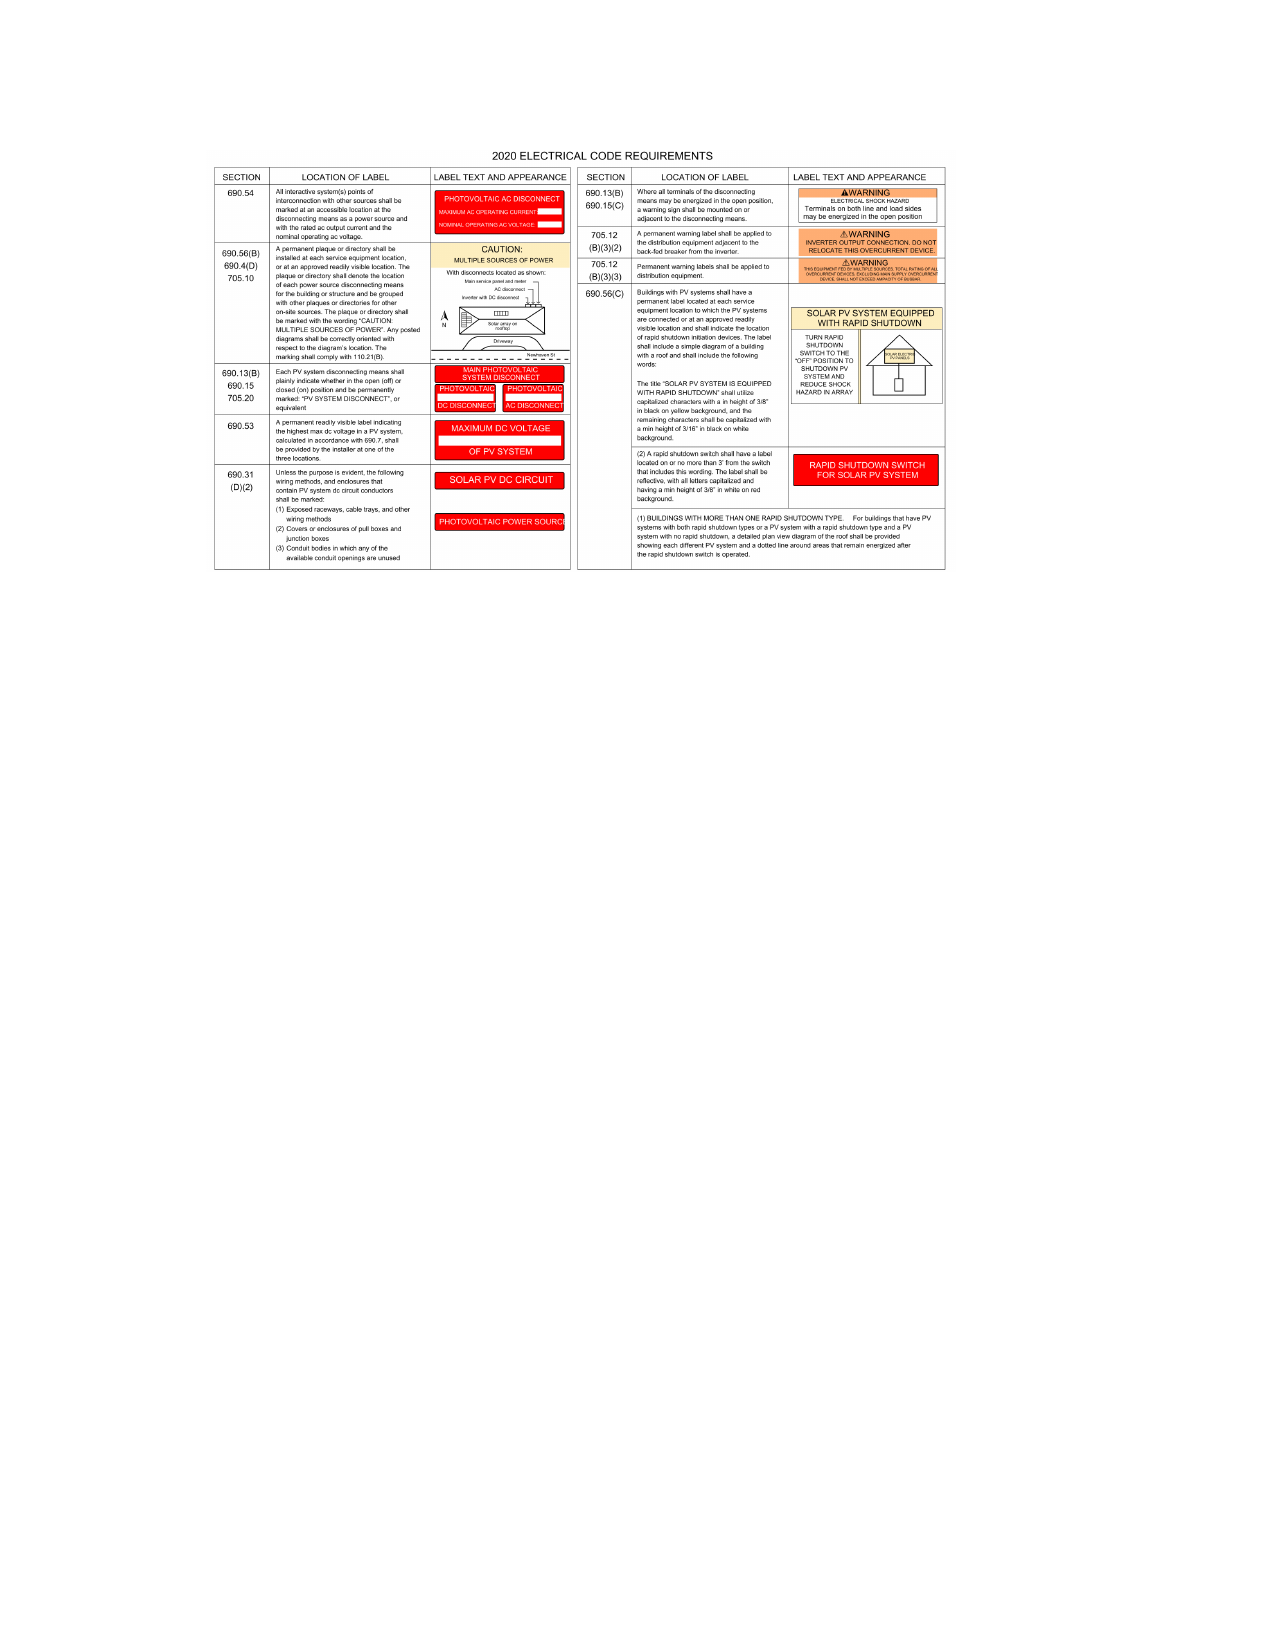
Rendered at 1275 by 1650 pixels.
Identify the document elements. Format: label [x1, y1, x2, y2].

picture [206, 150, 957, 572]
